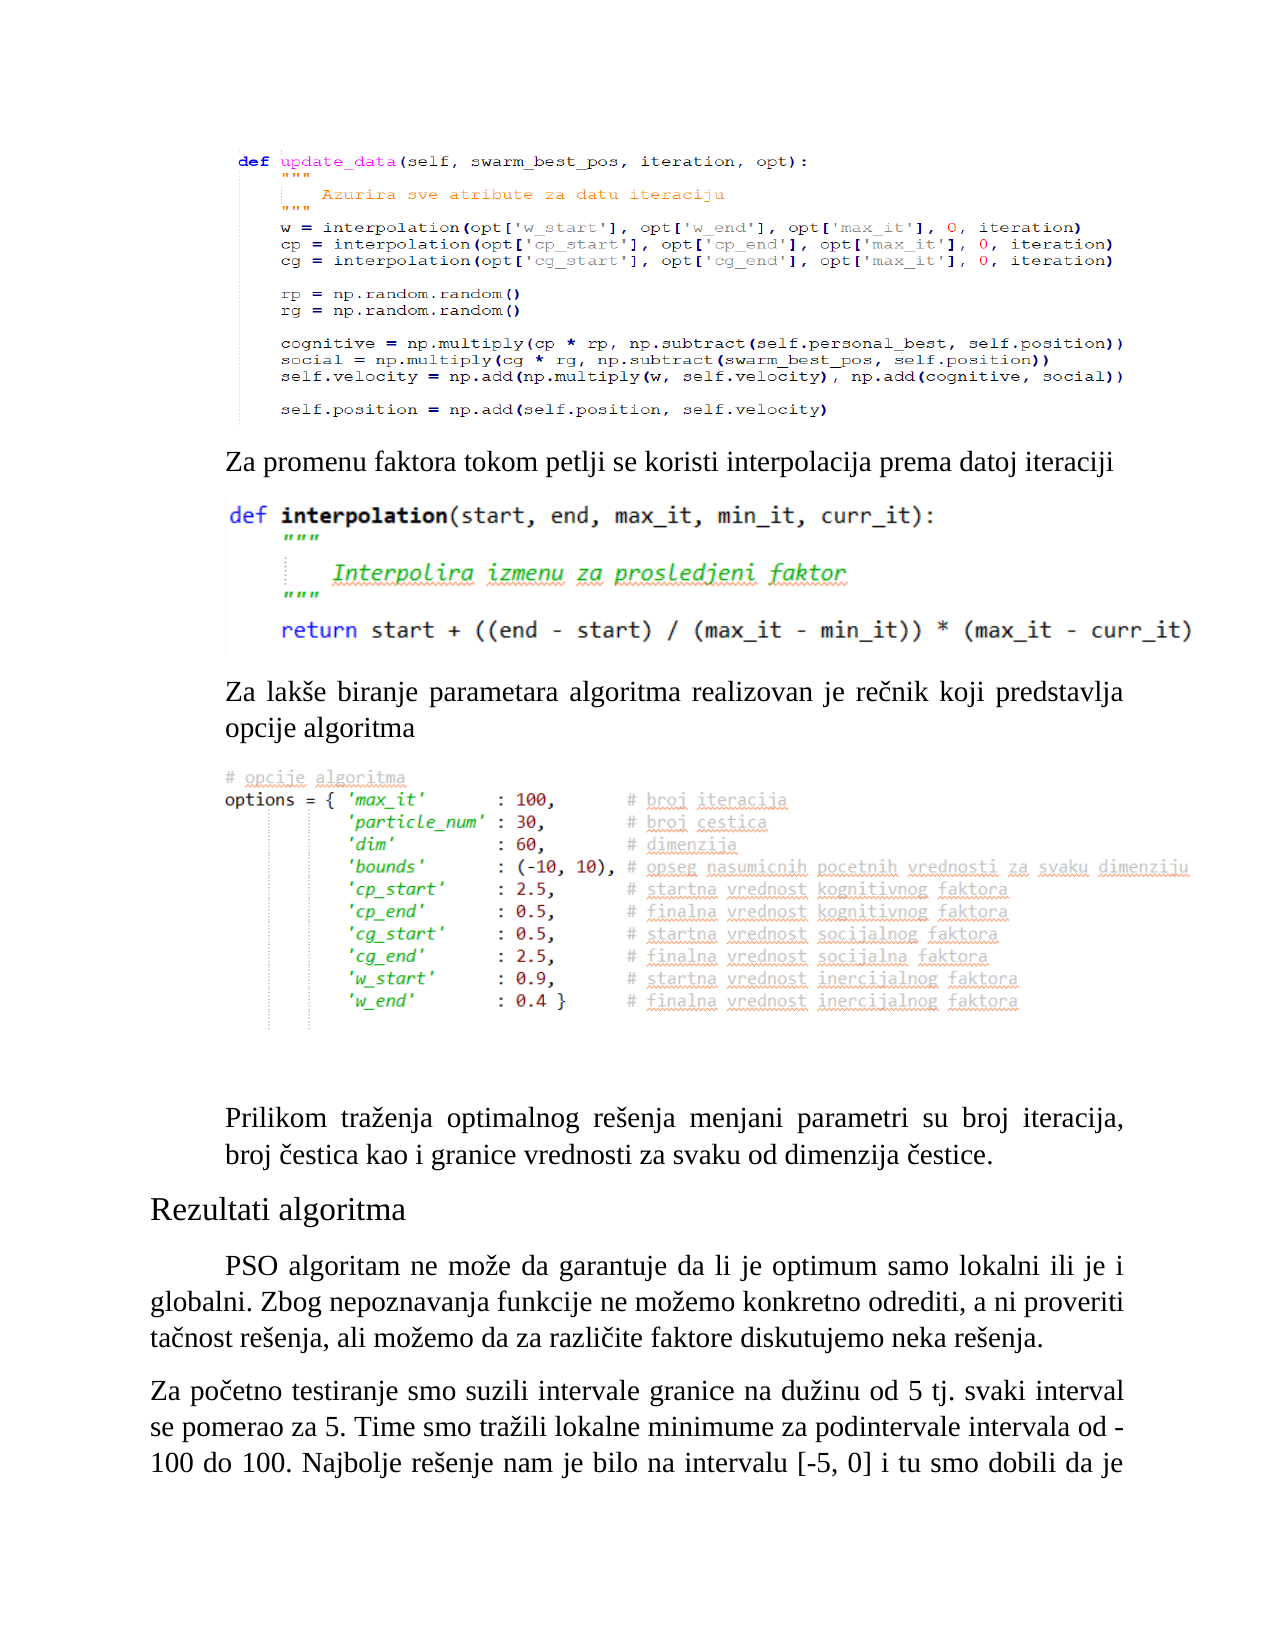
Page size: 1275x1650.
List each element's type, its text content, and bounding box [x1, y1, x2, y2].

text Za promenu faktora tokom petlji se koristi interpolacija prema datoj iteraciji [150, 444, 1125, 477]
picture [225, 762, 1200, 1029]
text PSO algoritam ne može da garantuje da li je optimum samo lokalni ili je i globalni. Zbog nepoznavanja funkcije ne možemo konkretno odrediti, a ni proveriti tačnost rešenja, ali možemo da za različite faktore diskutujemo neka rešenja. [150, 1248, 1125, 1353]
text Za lakše biranje parametara algoritma realizovan je rečnik koji predstavlja opcije algoritma [225, 674, 1125, 743]
picture [225, 150, 1134, 425]
text Prilikom traženja optimalnog rešenja menjani parametri su broj iteracija, broj čestica kao i granice vrednosti za svaku od dimenzija čestice. [225, 1101, 1125, 1170]
picture [225, 496, 1200, 655]
text Rezultati algoritma [150, 1189, 1125, 1228]
